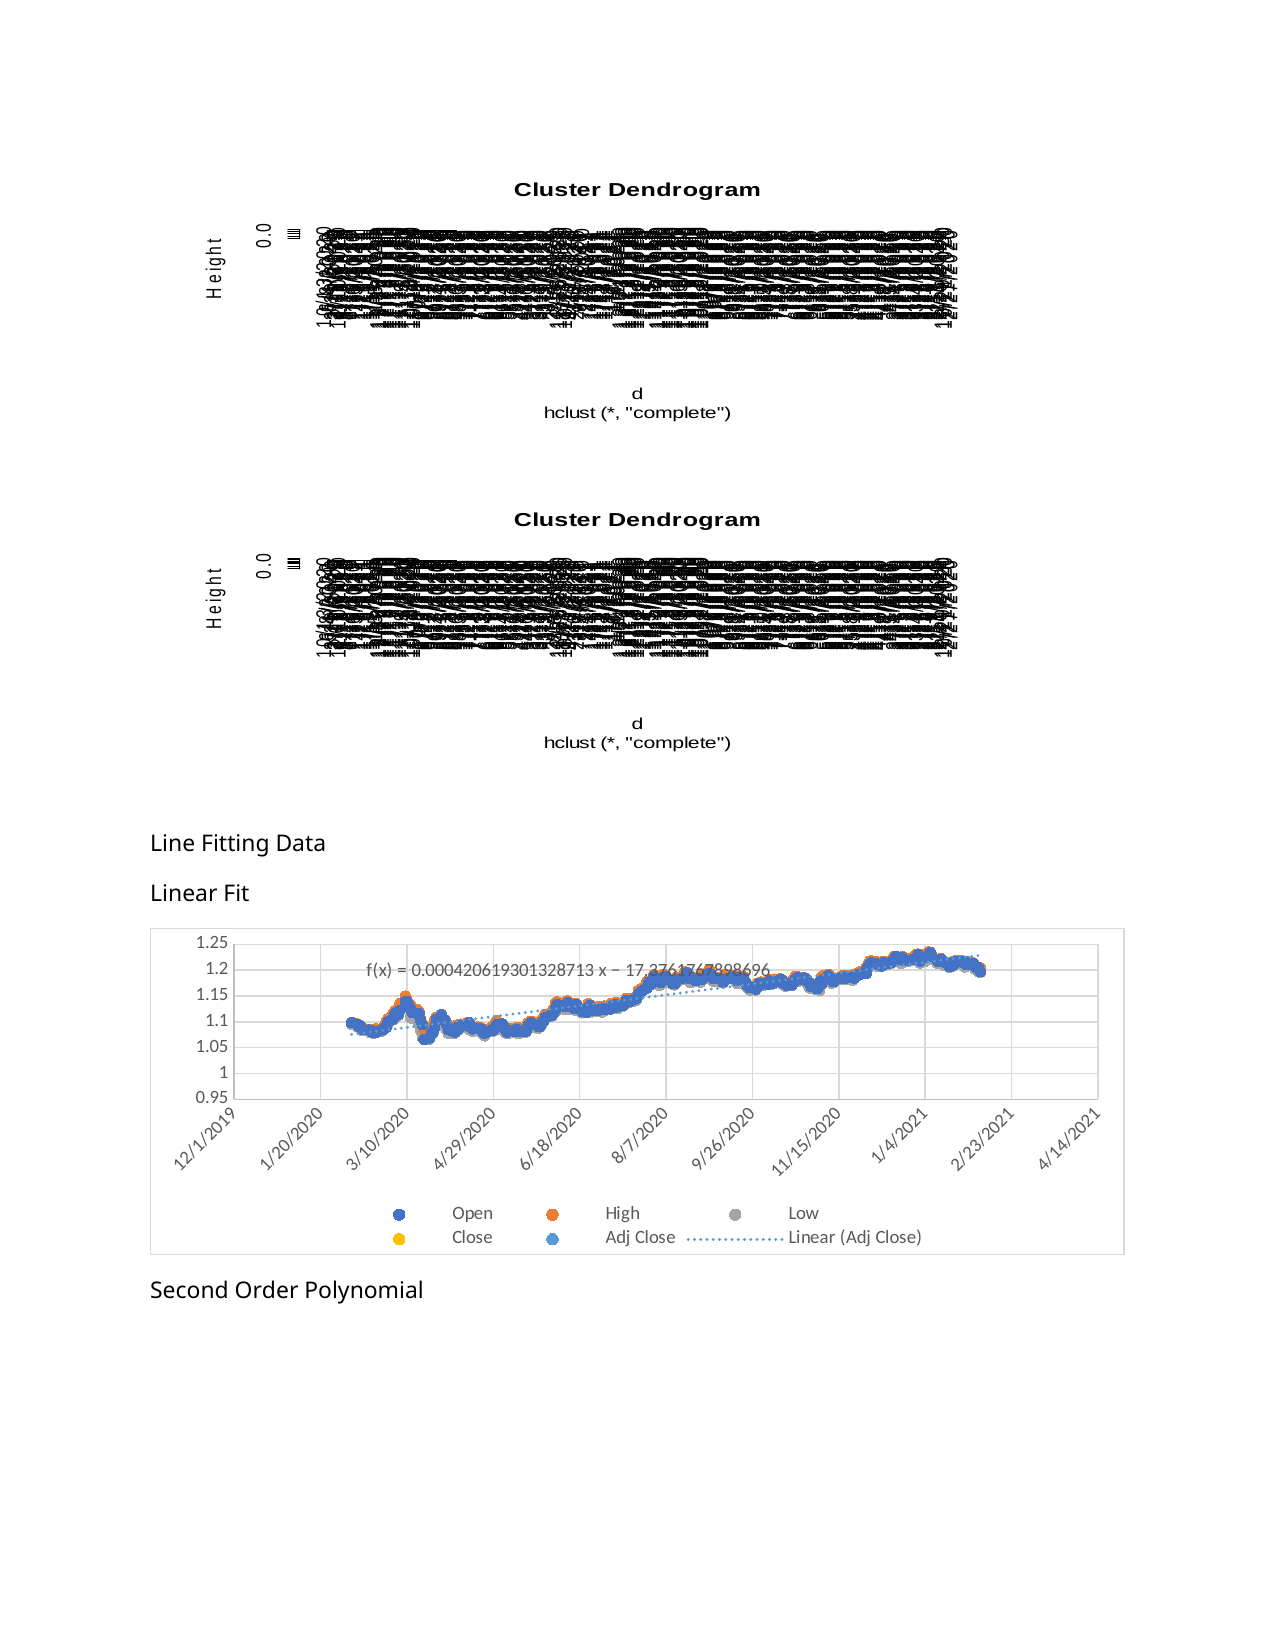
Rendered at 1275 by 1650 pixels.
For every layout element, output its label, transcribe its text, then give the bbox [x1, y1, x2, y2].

text Linear Fit [150, 877, 1125, 908]
text Second Order Polynomial [150, 1274, 1125, 1306]
text Line Fitting Data [150, 827, 1125, 858]
